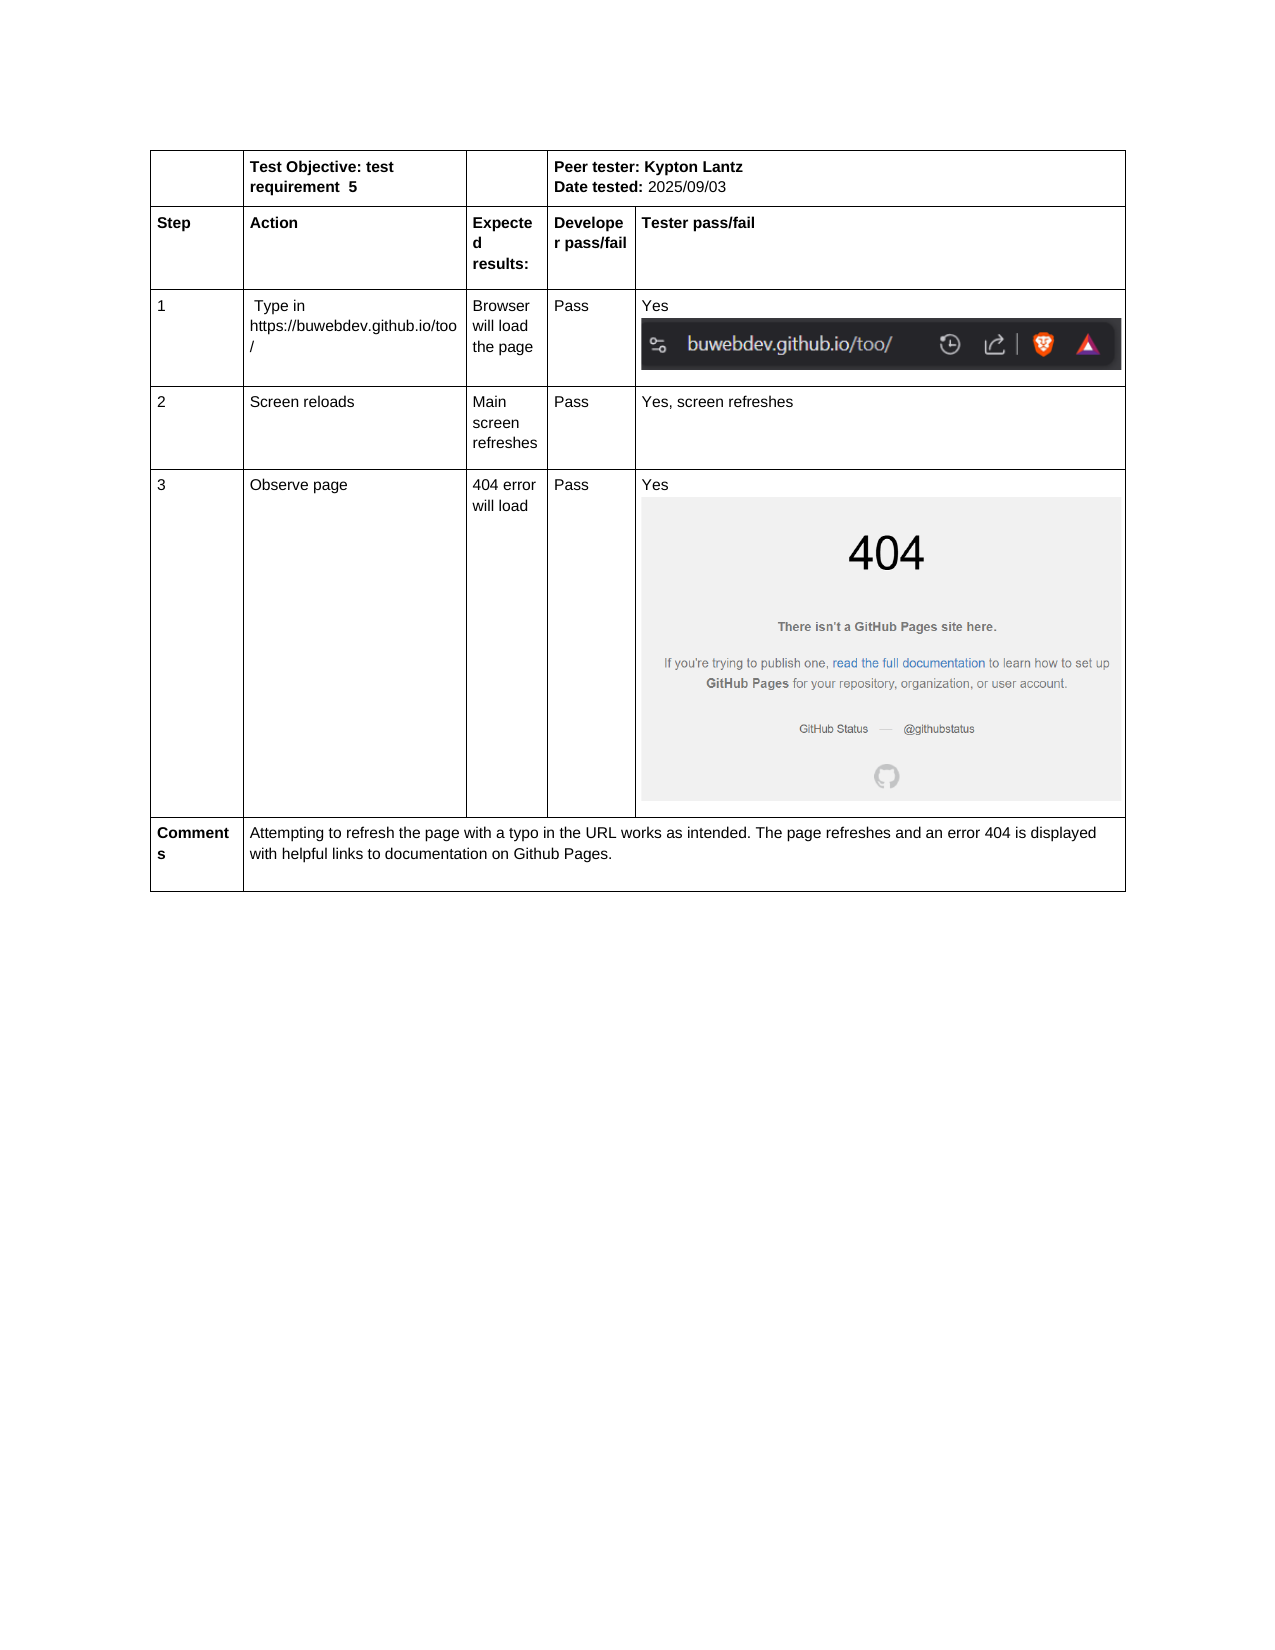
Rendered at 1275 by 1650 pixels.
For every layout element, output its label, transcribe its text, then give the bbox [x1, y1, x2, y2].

table_cell 2 [151, 387, 243, 468]
table_cell Main screen refreshes [467, 387, 547, 468]
table_cell Observe page [244, 470, 466, 817]
table_cell [151, 151, 243, 206]
picture [641, 497, 1122, 801]
table_cell Peer tester: Kypton Lantz Date tested: 2025/09/03 [548, 151, 1125, 206]
table_cell Expected results: [467, 207, 547, 289]
table_cell 404 error will load [467, 470, 547, 817]
table_cell Pass [548, 387, 635, 468]
table_cell Action [244, 207, 466, 289]
table_cell Attempting to refresh the page with a typo in the URL works as intended. The page refreshes and an error 404 is displayed with helpful links to documentation on Github Pages. [244, 818, 1125, 891]
table_cell Comments [151, 818, 243, 891]
table_cell Type in https://buwebdev.github.io/too/ [244, 290, 466, 386]
table_cell Pass [548, 290, 635, 386]
table_cell Yes [636, 470, 1125, 817]
table_cell Test Objective: test requirement 5 [244, 151, 466, 206]
table_cell Developer pass/fail [548, 207, 635, 289]
table_cell [467, 151, 547, 206]
table_cell 1 [151, 290, 243, 386]
table_cell 3 [151, 470, 243, 817]
table_cell Step [151, 207, 243, 289]
table_cell Pass [548, 470, 635, 817]
table_cell Screen reloads [244, 387, 466, 468]
picture [641, 318, 1122, 370]
table_cell Tester pass/fail [636, 207, 1125, 289]
table_cell Yes, screen refreshes [636, 387, 1125, 468]
table_cell Yes [636, 290, 1125, 386]
table_cell Browser will load the page [467, 290, 547, 386]
